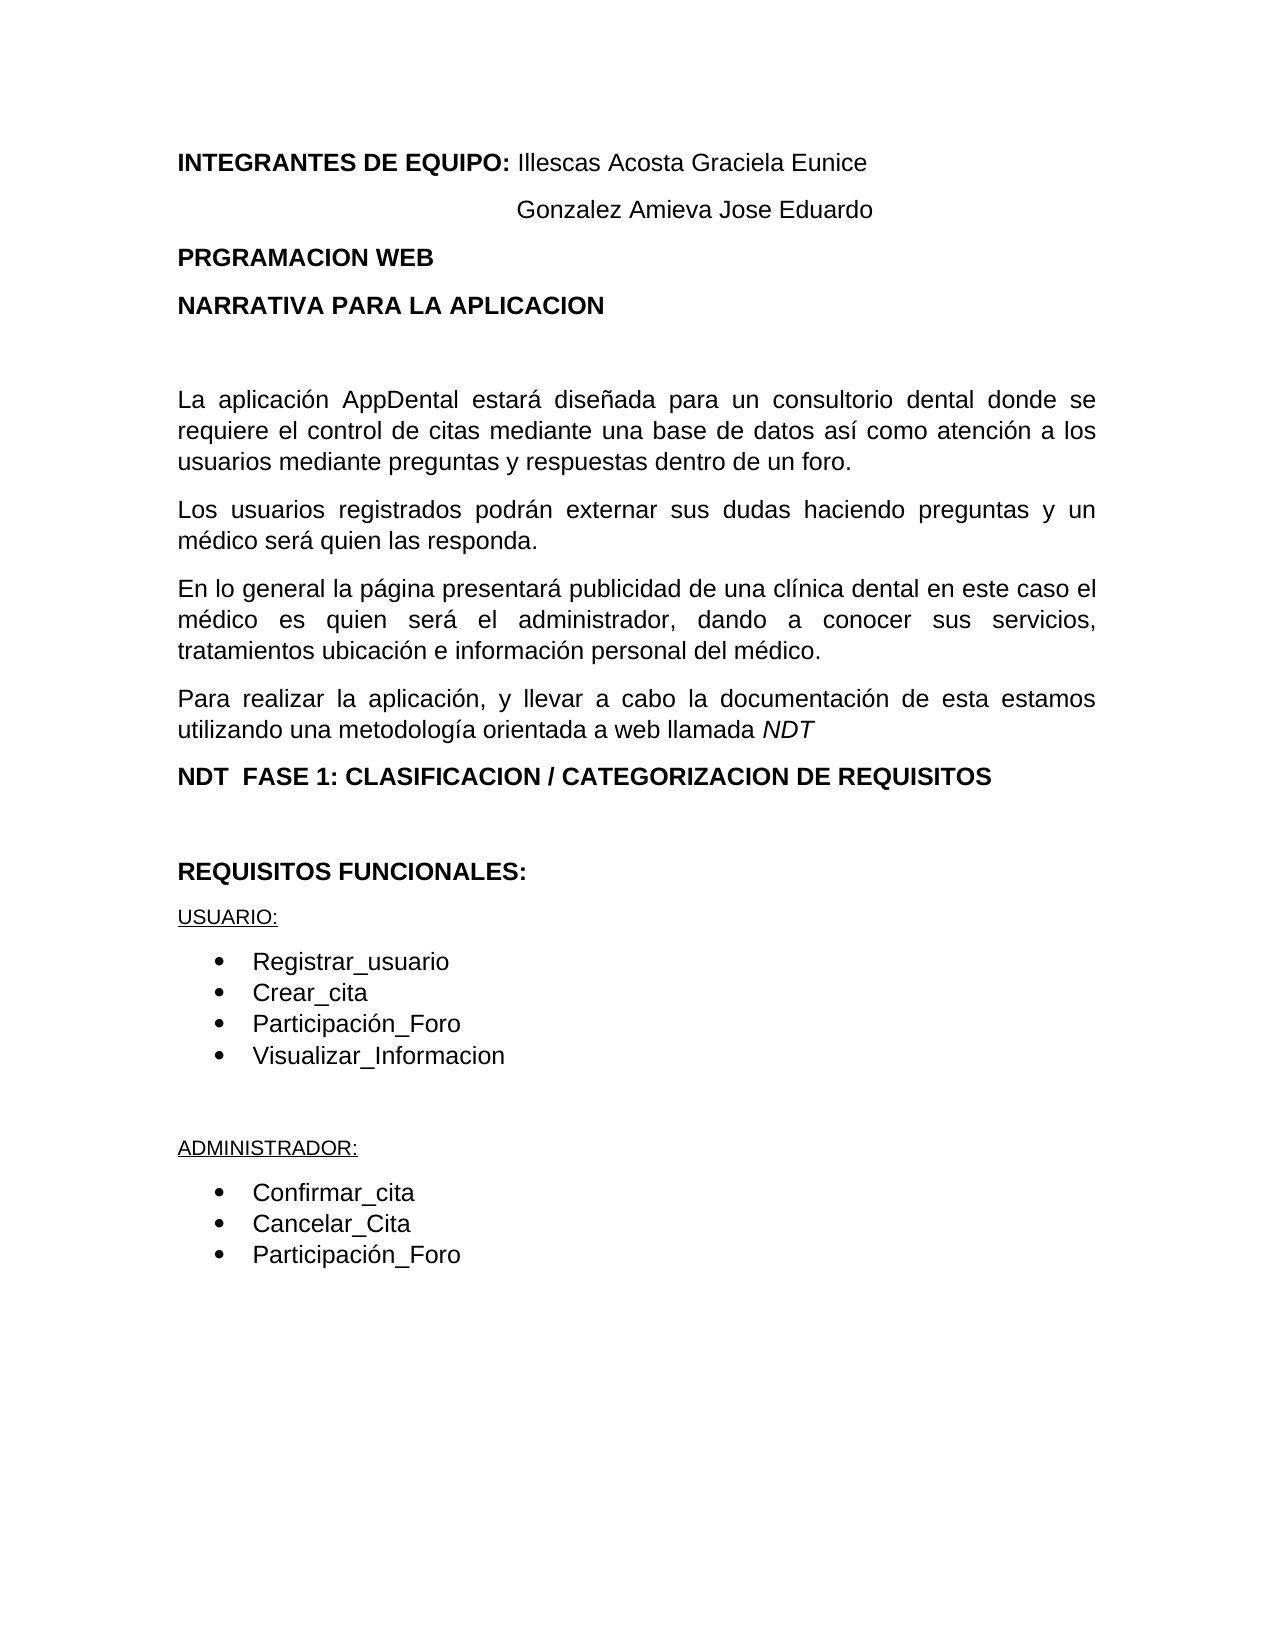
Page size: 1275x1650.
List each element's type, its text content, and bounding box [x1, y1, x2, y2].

text INTEGRANTES DE EQUIPO: Illescas Acosta Graciela Eunice [177, 148, 1098, 176]
text En lo general la página presentará publicidad de una clínica dental en este caso el médico es quien será el administrador, dando a conocer sus servicios, tratamientos ubicación e información personal del médico. [177, 574, 1098, 665]
text PRGRAMACION WEB [177, 243, 1098, 272]
list Crear_cita [215, 978, 1098, 1007]
text NDT FASE 1: CLASIFICACION / CATEGORIZACION DE REQUISITOS [177, 762, 1098, 791]
list Participación_Foro [215, 1009, 1098, 1038]
text La aplicación AppDental estará diseñada para un consultorio dental donde se requiere el control de citas mediante una base de datos así como atención a los usuarios mediante preguntas y respuestas dentro de un foro. [177, 385, 1098, 476]
text REQUISITOS FUNCIONALES: [177, 857, 1098, 886]
list Visualizar_Informacion [215, 1041, 1098, 1069]
list Participación_Foro [215, 1240, 1098, 1269]
text ADMINISTRADOR: [177, 1135, 1098, 1159]
text USUARIO: [177, 905, 1098, 929]
text Gonzalez Amieva Jose Eduardo [177, 195, 1098, 224]
list Registrar_usuario [215, 947, 1098, 976]
list Cancelar_Cita [215, 1209, 1098, 1238]
text Los usuarios registrados podrán externar sus dudas haciendo preguntas y un médico será quien las responda. [177, 495, 1098, 555]
text NARRATIVA PARA LA APLICACION [177, 291, 1098, 319]
text Para realizar la aplicación, y llevar a cabo la documentación de esta estamos utilizando una metodología orientada a web llamada NDT [177, 684, 1098, 743]
list Confirmar_cita [215, 1178, 1098, 1207]
